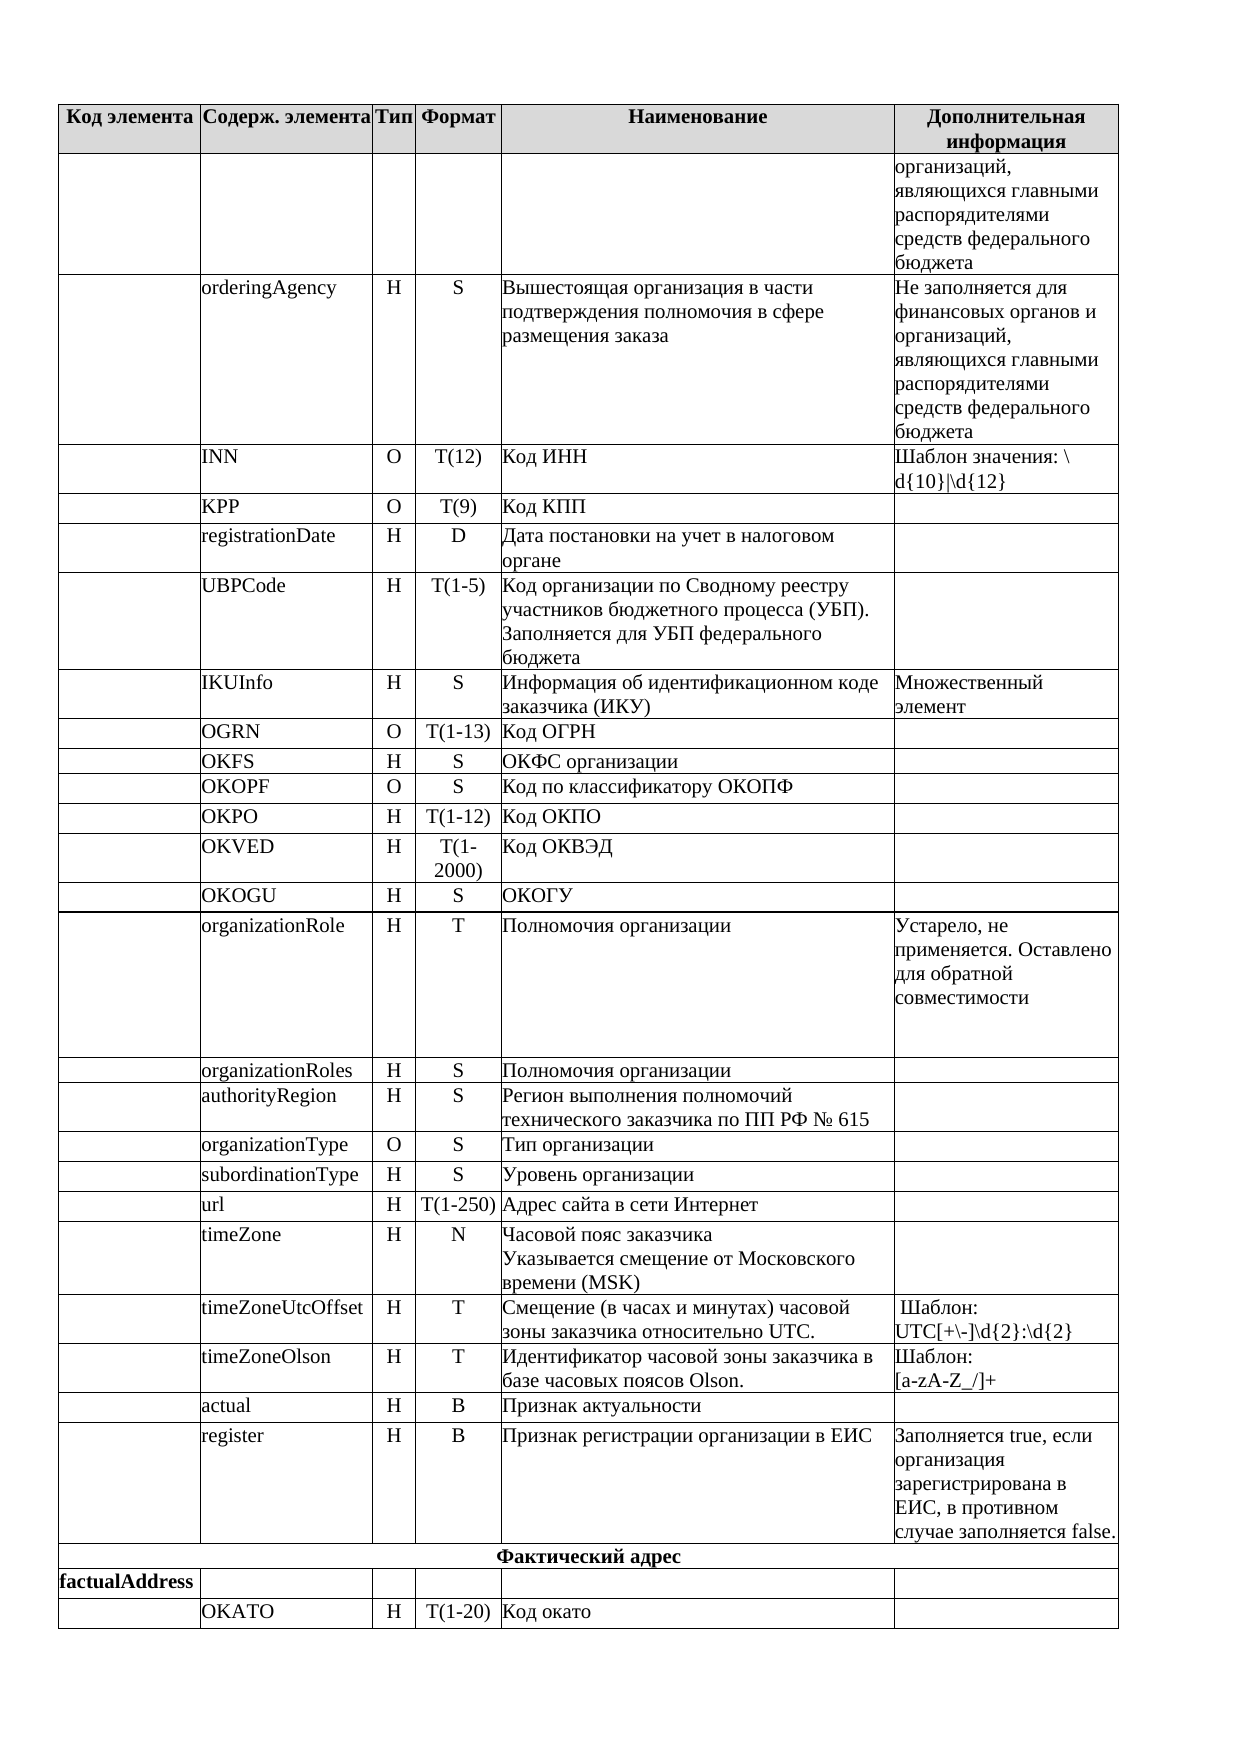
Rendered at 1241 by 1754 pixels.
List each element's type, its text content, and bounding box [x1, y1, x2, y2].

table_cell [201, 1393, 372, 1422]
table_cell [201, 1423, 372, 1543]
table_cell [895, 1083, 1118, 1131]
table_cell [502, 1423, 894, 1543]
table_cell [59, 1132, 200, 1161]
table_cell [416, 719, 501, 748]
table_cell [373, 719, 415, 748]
table_header Формат [416, 105, 501, 153]
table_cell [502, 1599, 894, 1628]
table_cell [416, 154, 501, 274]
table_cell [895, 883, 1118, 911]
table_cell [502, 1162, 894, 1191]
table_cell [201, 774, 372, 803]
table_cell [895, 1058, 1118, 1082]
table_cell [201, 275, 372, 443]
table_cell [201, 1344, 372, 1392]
table_header Дополнительная информация [895, 105, 1118, 153]
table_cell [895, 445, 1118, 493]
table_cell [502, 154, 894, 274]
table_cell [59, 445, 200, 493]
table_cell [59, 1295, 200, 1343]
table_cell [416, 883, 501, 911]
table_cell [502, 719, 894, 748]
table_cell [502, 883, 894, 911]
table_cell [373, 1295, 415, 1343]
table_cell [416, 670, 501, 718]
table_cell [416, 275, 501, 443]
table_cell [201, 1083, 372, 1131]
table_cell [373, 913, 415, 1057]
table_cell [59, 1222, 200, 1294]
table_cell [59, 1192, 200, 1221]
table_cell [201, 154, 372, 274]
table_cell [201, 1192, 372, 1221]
table_header Содерж. элемента [201, 105, 372, 153]
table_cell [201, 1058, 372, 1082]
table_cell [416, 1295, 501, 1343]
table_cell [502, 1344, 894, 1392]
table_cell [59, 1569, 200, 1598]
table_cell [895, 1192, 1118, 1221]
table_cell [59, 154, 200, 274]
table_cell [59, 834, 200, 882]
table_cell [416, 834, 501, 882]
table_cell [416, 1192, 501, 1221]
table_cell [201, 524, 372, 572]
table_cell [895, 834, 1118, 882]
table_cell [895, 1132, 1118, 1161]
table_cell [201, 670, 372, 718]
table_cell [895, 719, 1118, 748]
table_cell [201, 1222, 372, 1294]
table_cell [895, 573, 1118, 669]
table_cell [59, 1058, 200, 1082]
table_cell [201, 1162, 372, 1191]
table_header Тип [373, 105, 415, 153]
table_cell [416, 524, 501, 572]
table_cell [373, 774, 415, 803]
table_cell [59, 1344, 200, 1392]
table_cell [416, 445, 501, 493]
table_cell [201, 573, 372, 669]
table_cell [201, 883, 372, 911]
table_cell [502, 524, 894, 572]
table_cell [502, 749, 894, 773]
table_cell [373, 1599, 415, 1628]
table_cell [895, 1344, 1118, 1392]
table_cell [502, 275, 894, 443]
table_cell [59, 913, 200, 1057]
table_header Наименование [502, 105, 894, 153]
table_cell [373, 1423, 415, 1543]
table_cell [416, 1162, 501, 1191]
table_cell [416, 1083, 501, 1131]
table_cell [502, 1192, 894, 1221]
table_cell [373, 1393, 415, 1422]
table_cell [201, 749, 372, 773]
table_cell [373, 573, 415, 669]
table_header Код элемента [59, 105, 200, 153]
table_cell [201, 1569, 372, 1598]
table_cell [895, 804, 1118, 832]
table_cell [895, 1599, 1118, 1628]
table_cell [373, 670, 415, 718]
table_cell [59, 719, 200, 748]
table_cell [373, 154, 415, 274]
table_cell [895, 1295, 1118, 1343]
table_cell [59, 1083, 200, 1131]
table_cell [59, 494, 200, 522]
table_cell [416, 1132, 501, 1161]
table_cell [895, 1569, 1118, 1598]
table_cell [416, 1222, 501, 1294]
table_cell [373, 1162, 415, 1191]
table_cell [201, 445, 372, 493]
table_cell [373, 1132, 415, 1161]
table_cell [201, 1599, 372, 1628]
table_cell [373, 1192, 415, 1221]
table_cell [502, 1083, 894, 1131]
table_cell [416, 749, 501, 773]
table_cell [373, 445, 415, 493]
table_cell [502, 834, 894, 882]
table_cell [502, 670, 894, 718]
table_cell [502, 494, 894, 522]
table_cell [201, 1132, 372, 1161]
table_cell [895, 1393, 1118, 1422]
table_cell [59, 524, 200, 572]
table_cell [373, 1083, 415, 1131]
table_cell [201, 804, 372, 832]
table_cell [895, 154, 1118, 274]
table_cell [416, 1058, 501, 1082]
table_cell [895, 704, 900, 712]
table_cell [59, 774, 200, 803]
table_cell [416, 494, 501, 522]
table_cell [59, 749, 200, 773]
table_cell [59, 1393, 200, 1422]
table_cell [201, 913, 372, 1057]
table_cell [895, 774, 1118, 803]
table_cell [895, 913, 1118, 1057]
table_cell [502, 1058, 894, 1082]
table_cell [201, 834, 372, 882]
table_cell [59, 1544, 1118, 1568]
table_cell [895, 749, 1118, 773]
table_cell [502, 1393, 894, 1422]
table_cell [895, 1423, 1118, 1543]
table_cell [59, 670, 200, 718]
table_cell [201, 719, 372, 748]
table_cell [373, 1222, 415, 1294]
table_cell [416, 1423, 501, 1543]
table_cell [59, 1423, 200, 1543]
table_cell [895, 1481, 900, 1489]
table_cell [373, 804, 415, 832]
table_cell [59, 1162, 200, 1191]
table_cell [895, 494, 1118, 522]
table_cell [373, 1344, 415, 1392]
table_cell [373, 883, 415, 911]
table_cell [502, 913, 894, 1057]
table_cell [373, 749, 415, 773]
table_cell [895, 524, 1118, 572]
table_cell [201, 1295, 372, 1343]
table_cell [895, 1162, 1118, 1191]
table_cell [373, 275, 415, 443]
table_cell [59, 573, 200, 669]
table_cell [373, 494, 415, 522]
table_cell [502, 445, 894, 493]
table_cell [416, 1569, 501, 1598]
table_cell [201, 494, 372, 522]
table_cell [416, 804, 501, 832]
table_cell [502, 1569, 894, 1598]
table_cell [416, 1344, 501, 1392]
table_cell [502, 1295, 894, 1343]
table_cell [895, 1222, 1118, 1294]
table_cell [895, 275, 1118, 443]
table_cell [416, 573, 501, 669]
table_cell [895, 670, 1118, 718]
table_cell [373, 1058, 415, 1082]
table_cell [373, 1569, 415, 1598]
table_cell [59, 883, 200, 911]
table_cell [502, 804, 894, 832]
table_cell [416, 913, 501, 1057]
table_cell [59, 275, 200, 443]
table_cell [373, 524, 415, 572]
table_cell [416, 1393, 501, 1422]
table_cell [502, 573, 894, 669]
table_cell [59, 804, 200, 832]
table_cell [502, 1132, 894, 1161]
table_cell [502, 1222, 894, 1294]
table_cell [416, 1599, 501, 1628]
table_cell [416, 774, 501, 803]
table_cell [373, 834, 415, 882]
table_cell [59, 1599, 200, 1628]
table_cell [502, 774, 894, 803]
